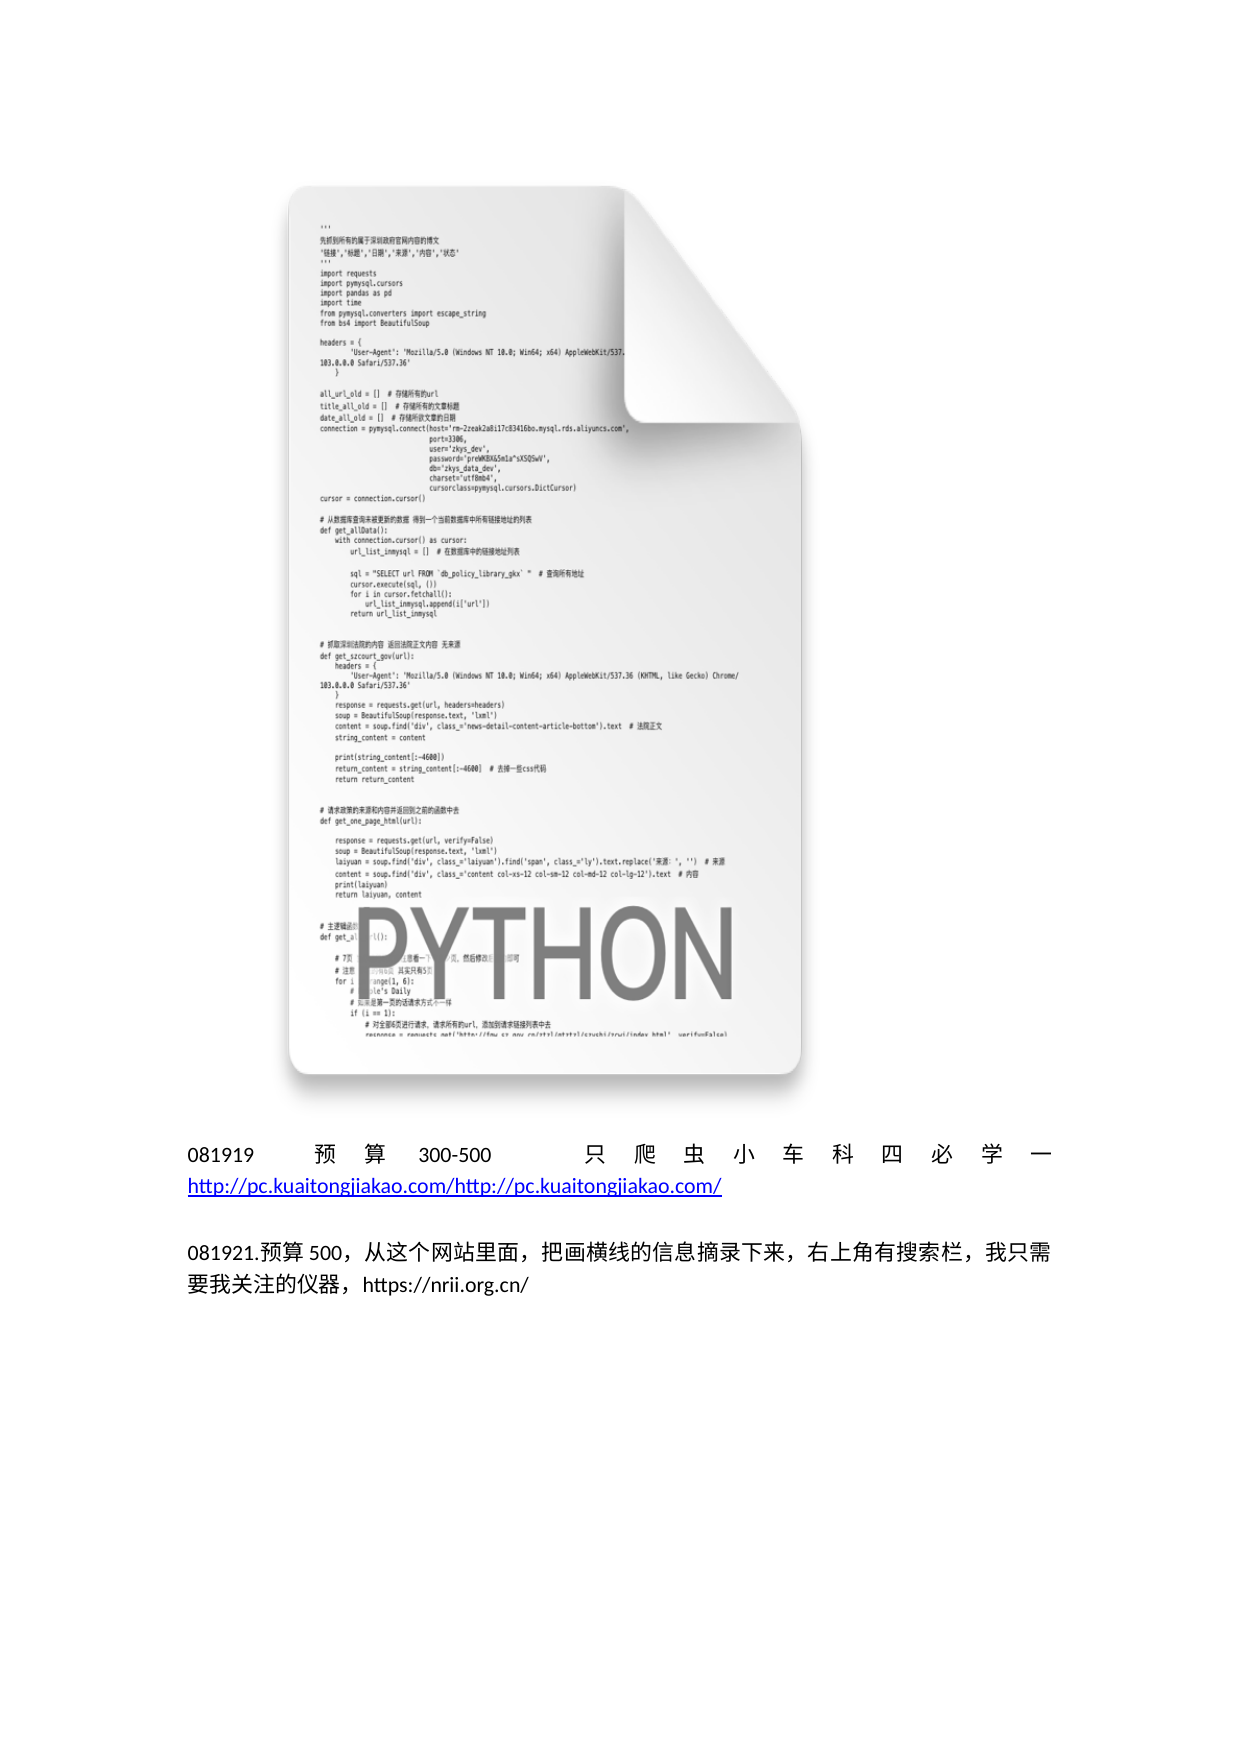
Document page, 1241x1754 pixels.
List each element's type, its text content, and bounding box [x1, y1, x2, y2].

list 081919 预算300-500 只爬虫小车科四必学一 http://pc.kuaitongjiakao.com/http://pc.kuaitongjiakao.com/ [187, 1137, 1053, 1202]
list 081921.预算500，从这个网站里面，把画横线的信息摘录下来，右上角有搜索栏，我只需要我关注的仪器，https://nrii.org.cn/ [187, 1234, 1053, 1299]
picture [187, 161, 904, 1118]
